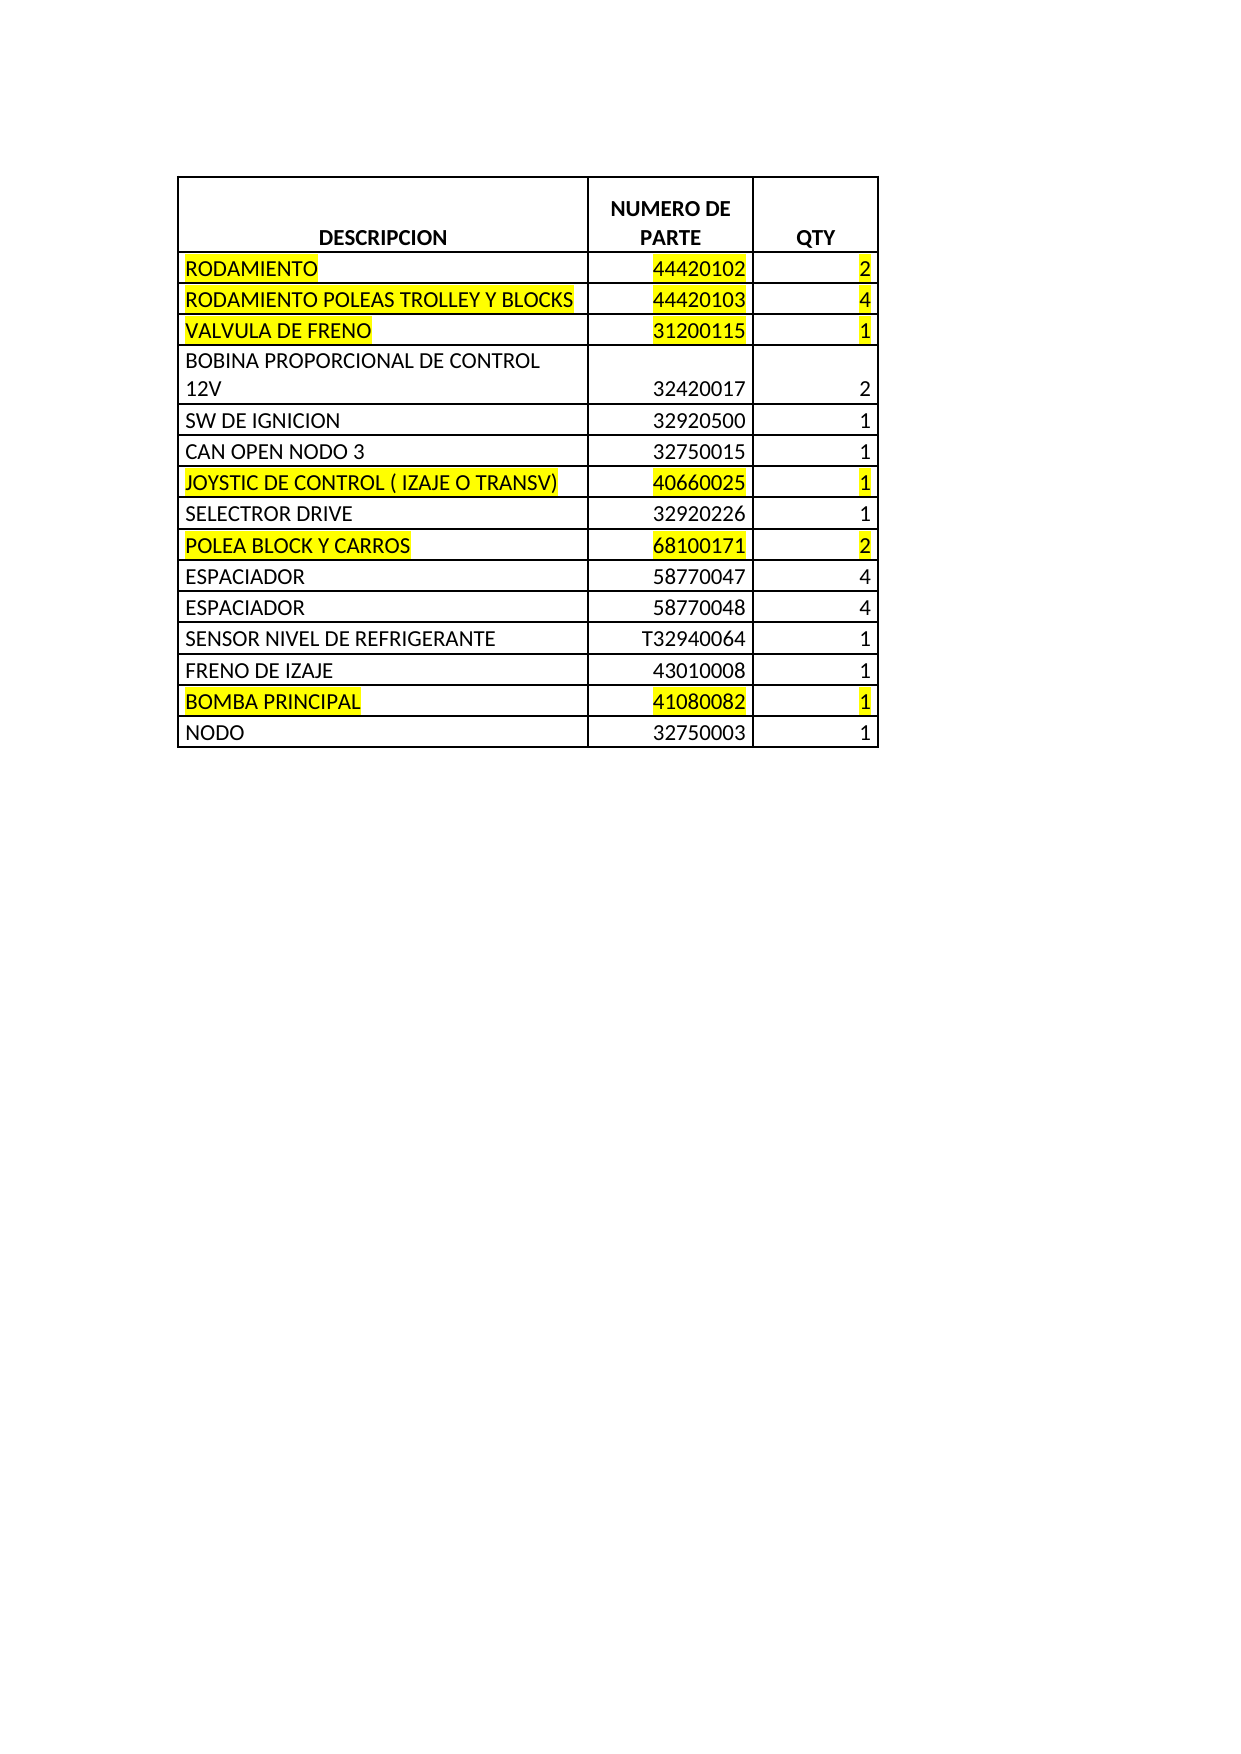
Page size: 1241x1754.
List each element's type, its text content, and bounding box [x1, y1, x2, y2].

table_cell 1 [754, 467, 877, 496]
table_cell FRENO DE IZAJE [179, 655, 587, 684]
table_cell SELECTROR DRIVE [179, 498, 587, 527]
table_cell 31200115 [589, 315, 752, 344]
table_cell SW DE IGNICION [179, 405, 587, 434]
table_cell 4 [754, 592, 877, 621]
table_cell NODO [179, 717, 587, 746]
table_cell 1 [754, 655, 877, 684]
table_cell 4 [754, 561, 877, 590]
table_cell 41080082 [589, 686, 752, 715]
table_cell 68100171 [589, 530, 752, 559]
table_cell JOYSTIC DE CONTROL ( IZAJE O TRANSV) [179, 467, 587, 496]
table_cell RODAMIENTO [179, 253, 587, 282]
table_cell 32750003 [589, 717, 752, 746]
table_cell BOMBA PRINCIPAL [179, 686, 587, 715]
table_cell 58770048 [589, 592, 752, 621]
table_cell 1 [754, 717, 877, 746]
table_cell VALVULA DE FRENO [179, 315, 587, 344]
table_cell 1 [754, 436, 877, 465]
table_cell 32920500 [589, 405, 752, 434]
table_cell 1 [754, 623, 877, 652]
table_cell T32940064 [589, 623, 752, 652]
table_cell 1 [754, 405, 877, 434]
table_cell ESPACIADOR [179, 592, 587, 621]
table_header QTY [754, 178, 877, 251]
table_cell 32420017 [589, 346, 752, 402]
table_cell POLEA BLOCK Y CARROS [179, 530, 587, 559]
table_cell 43010008 [589, 655, 752, 684]
table_cell 44420103 [589, 284, 752, 313]
table_cell RODAMIENTO POLEAS TROLLEY Y BLOCKS [179, 284, 587, 313]
table_cell 1 [754, 315, 877, 344]
table_cell 44420102 [589, 253, 752, 282]
table_cell 32750015 [589, 436, 752, 465]
table_cell 40660025 [589, 467, 752, 496]
table_header NUMERO DE PARTE [589, 178, 752, 251]
table_cell 1 [754, 498, 877, 527]
table_cell 4 [754, 284, 877, 313]
table_cell BOBINA PROPORCIONAL DE CONTROL 12V [179, 346, 587, 402]
table_cell 2 [754, 253, 877, 282]
table_header DESCRIPCION [179, 178, 587, 251]
table_cell 1 [754, 686, 877, 715]
table_cell 58770047 [589, 561, 752, 590]
table_cell SENSOR NIVEL DE REFRIGERANTE [179, 623, 587, 652]
table_cell 2 [754, 346, 877, 402]
table_cell CAN OPEN NODO 3 [179, 436, 587, 465]
table_cell 2 [754, 530, 877, 559]
table_cell ESPACIADOR [179, 561, 587, 590]
table_cell 32920226 [589, 498, 752, 527]
